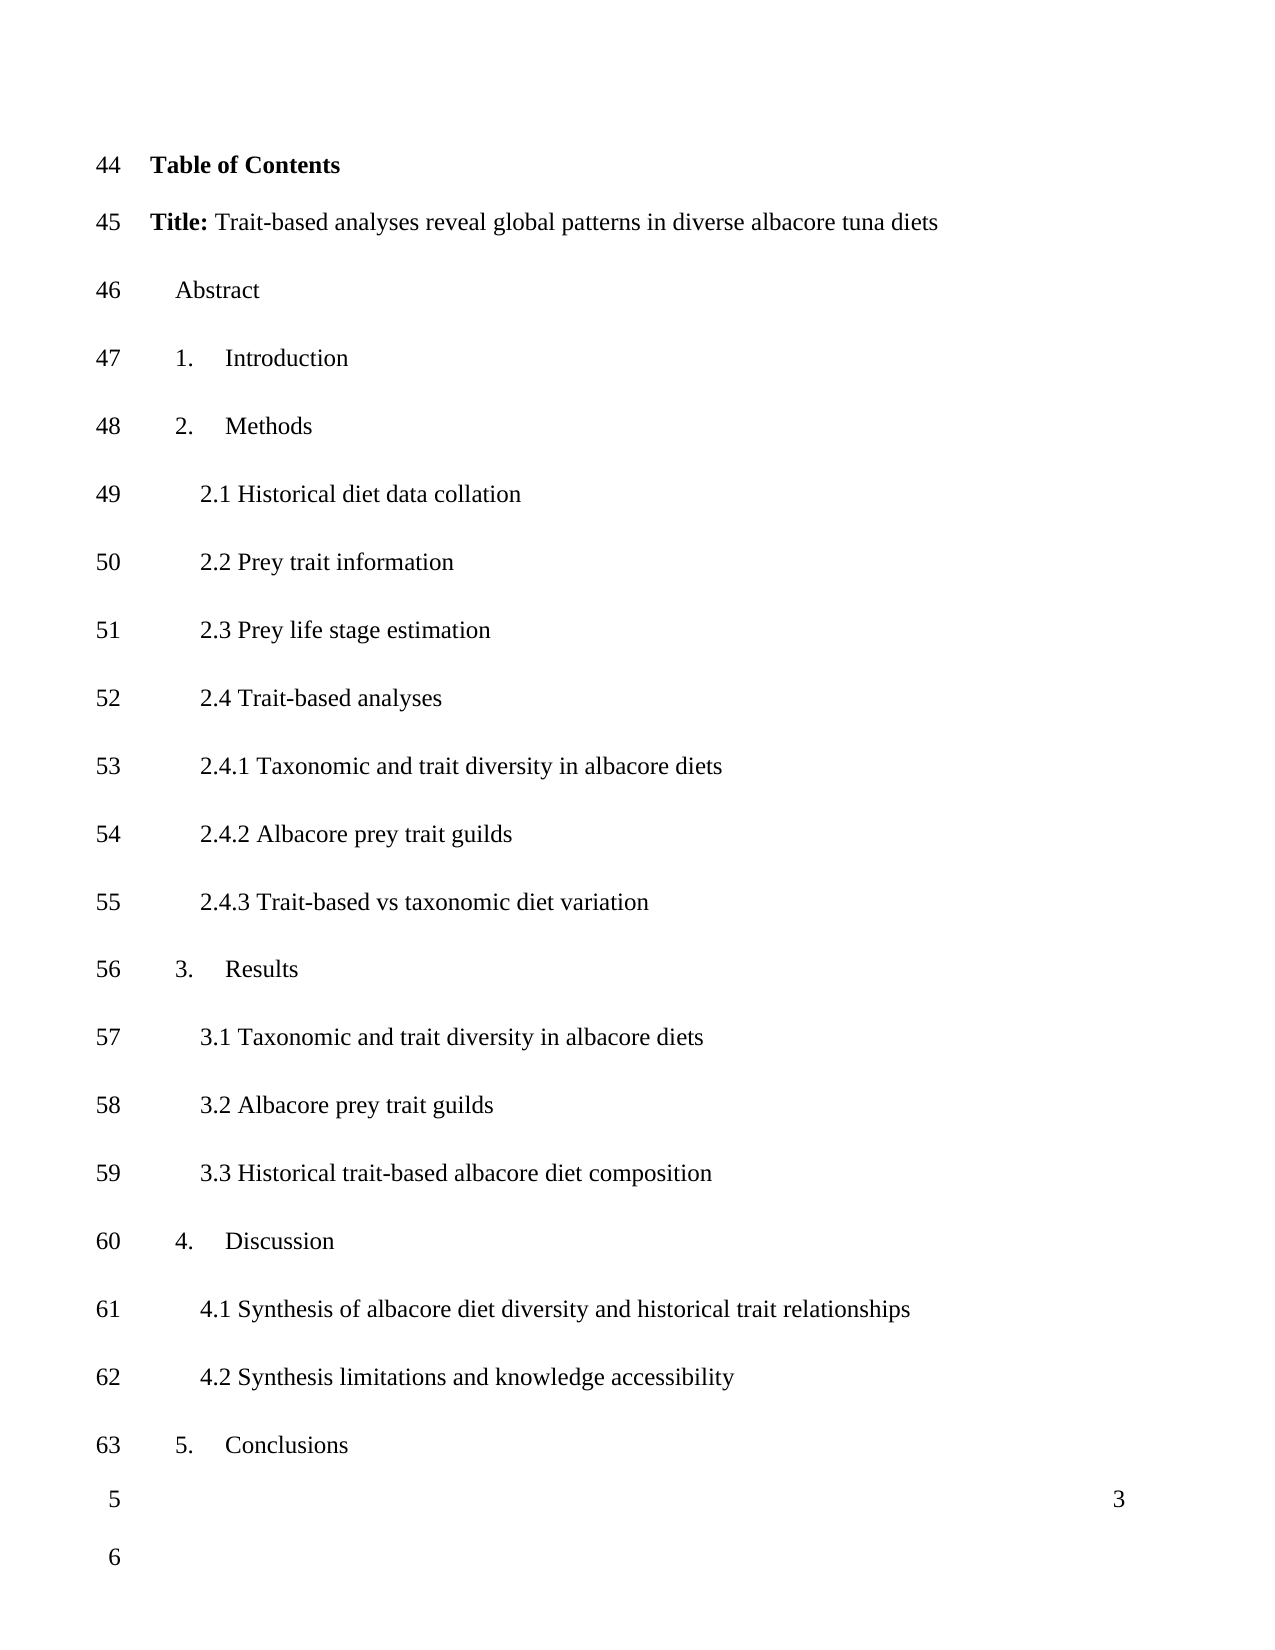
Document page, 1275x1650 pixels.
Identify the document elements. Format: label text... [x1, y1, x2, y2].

text Table of Contents [150, 150, 1125, 179]
